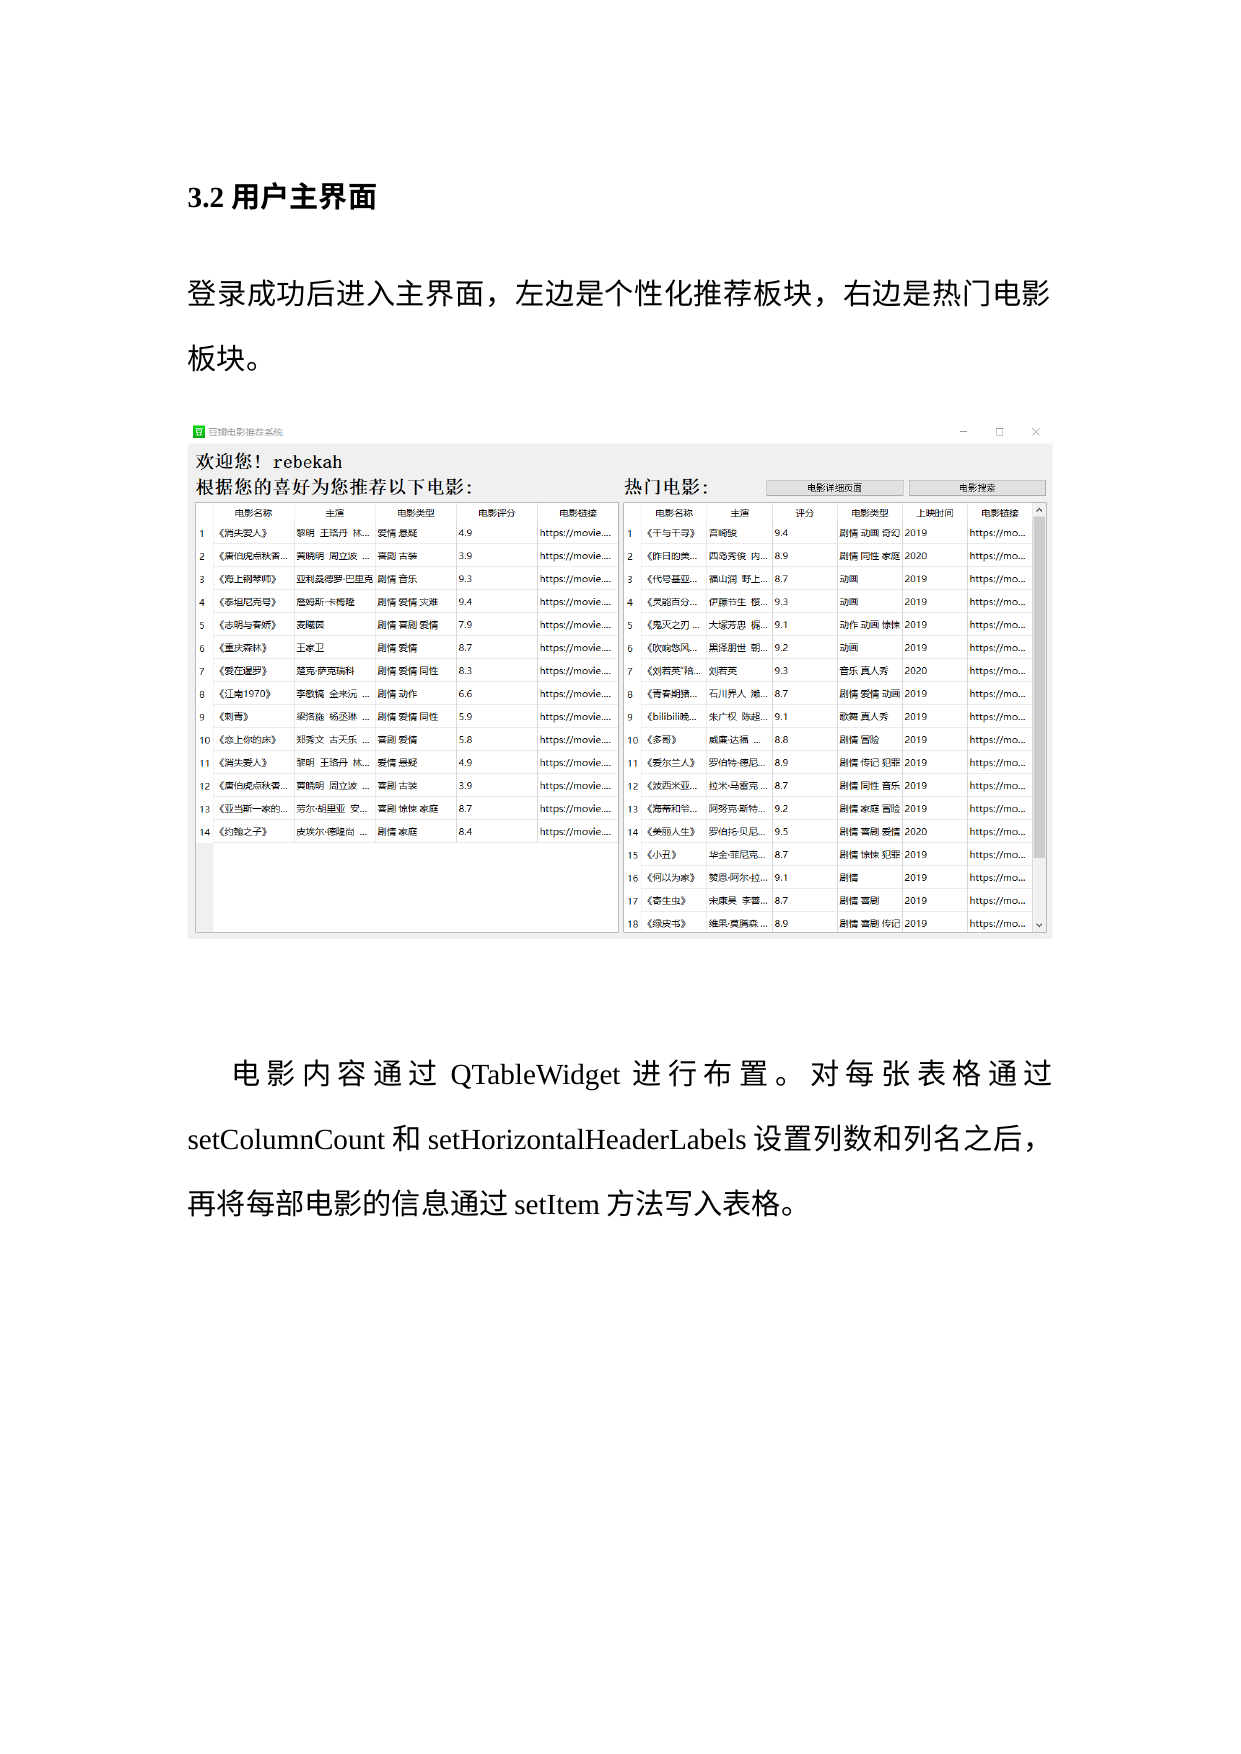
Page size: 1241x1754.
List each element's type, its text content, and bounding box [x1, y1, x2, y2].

picture [187, 421, 1053, 939]
text 电影内容通过QTableWidget进行布置。对每张表格通过setColumnCount和setHorizontalHeaderLabels设置列数和列名之后，再将每部电影的信息通过setItem方法写入表格。 [187, 1039, 1053, 1234]
text 3.2 用户主界面 [187, 162, 1053, 227]
text 登录成功后进入主界面，左边是个性化推荐板块，右边是热门电影板块。 [187, 259, 1053, 389]
